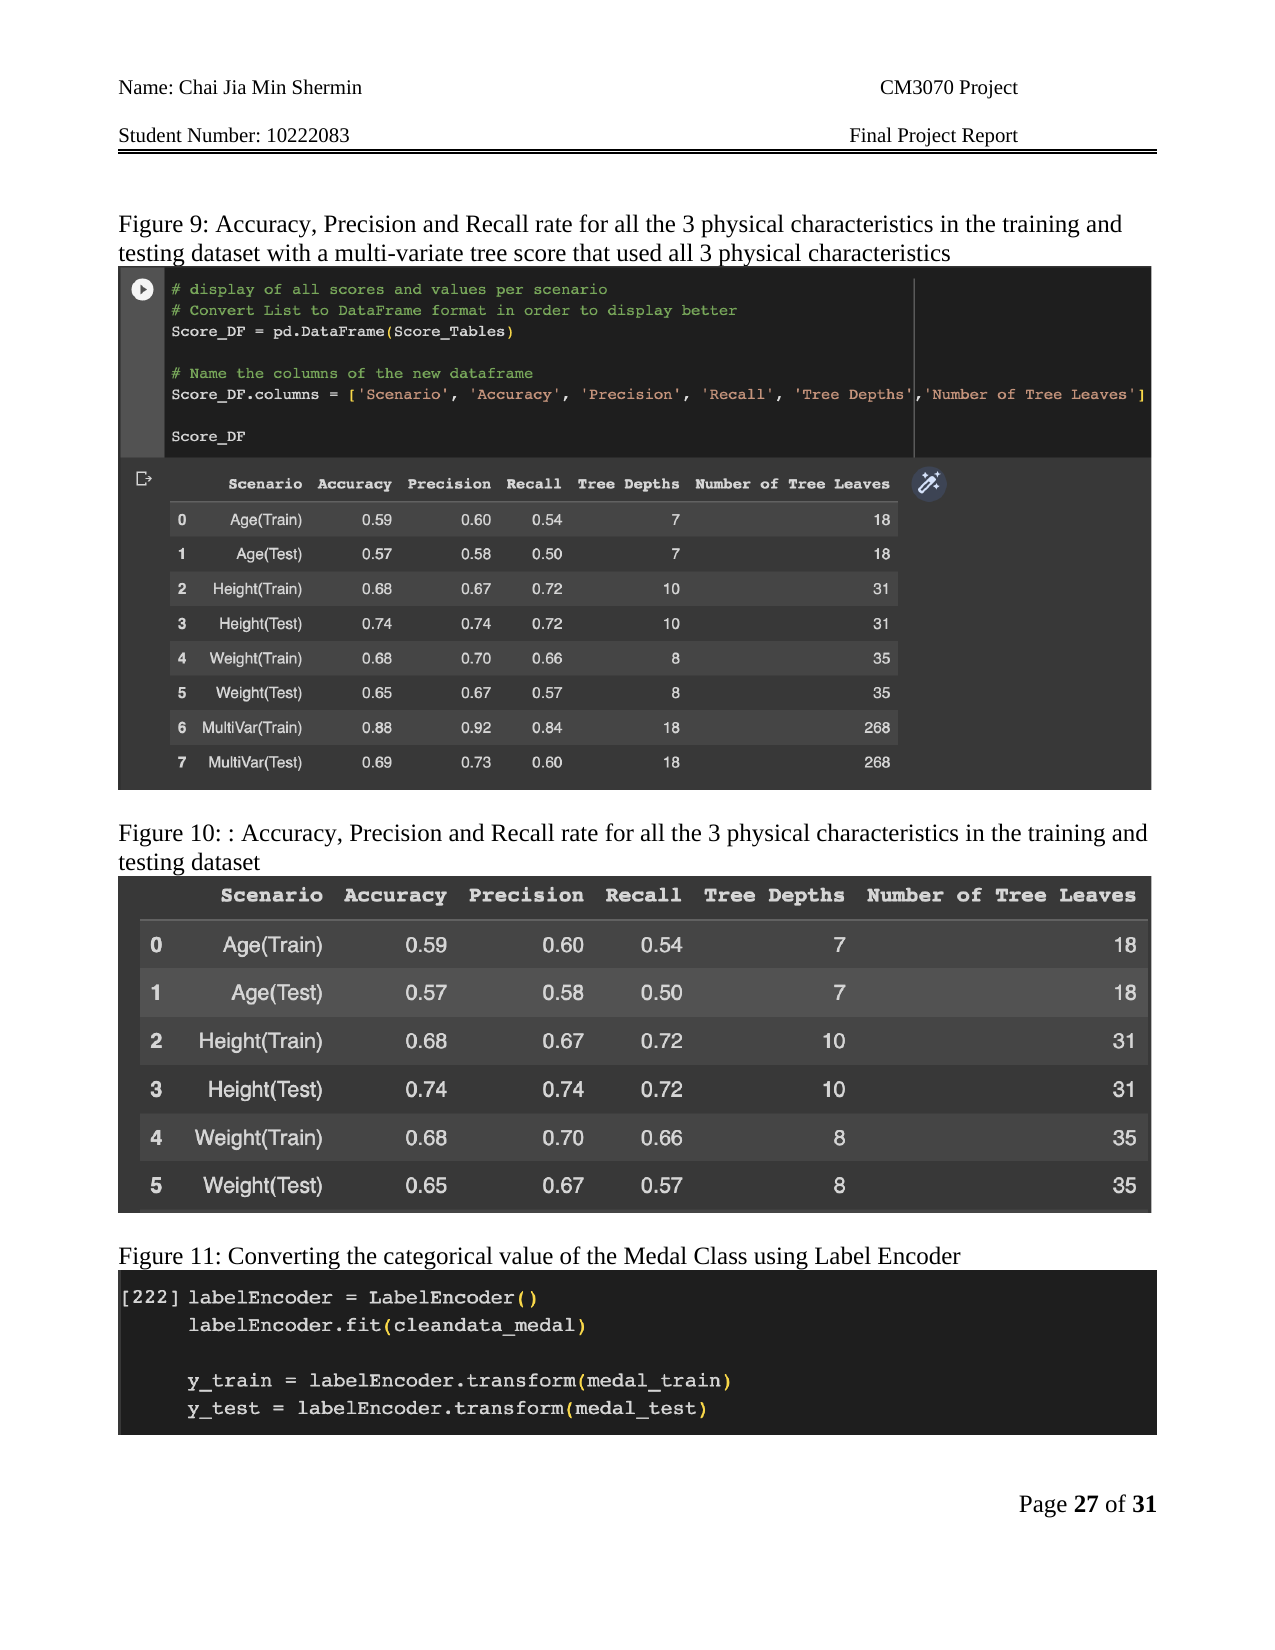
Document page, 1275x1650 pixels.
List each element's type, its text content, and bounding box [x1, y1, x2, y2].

picture [118, 876, 1152, 1213]
picture [118, 1270, 1157, 1435]
picture [118, 266, 1152, 790]
text Figure 11: Converting the categorical value of the Medal Class using Label Encoder [118, 1241, 1157, 1270]
